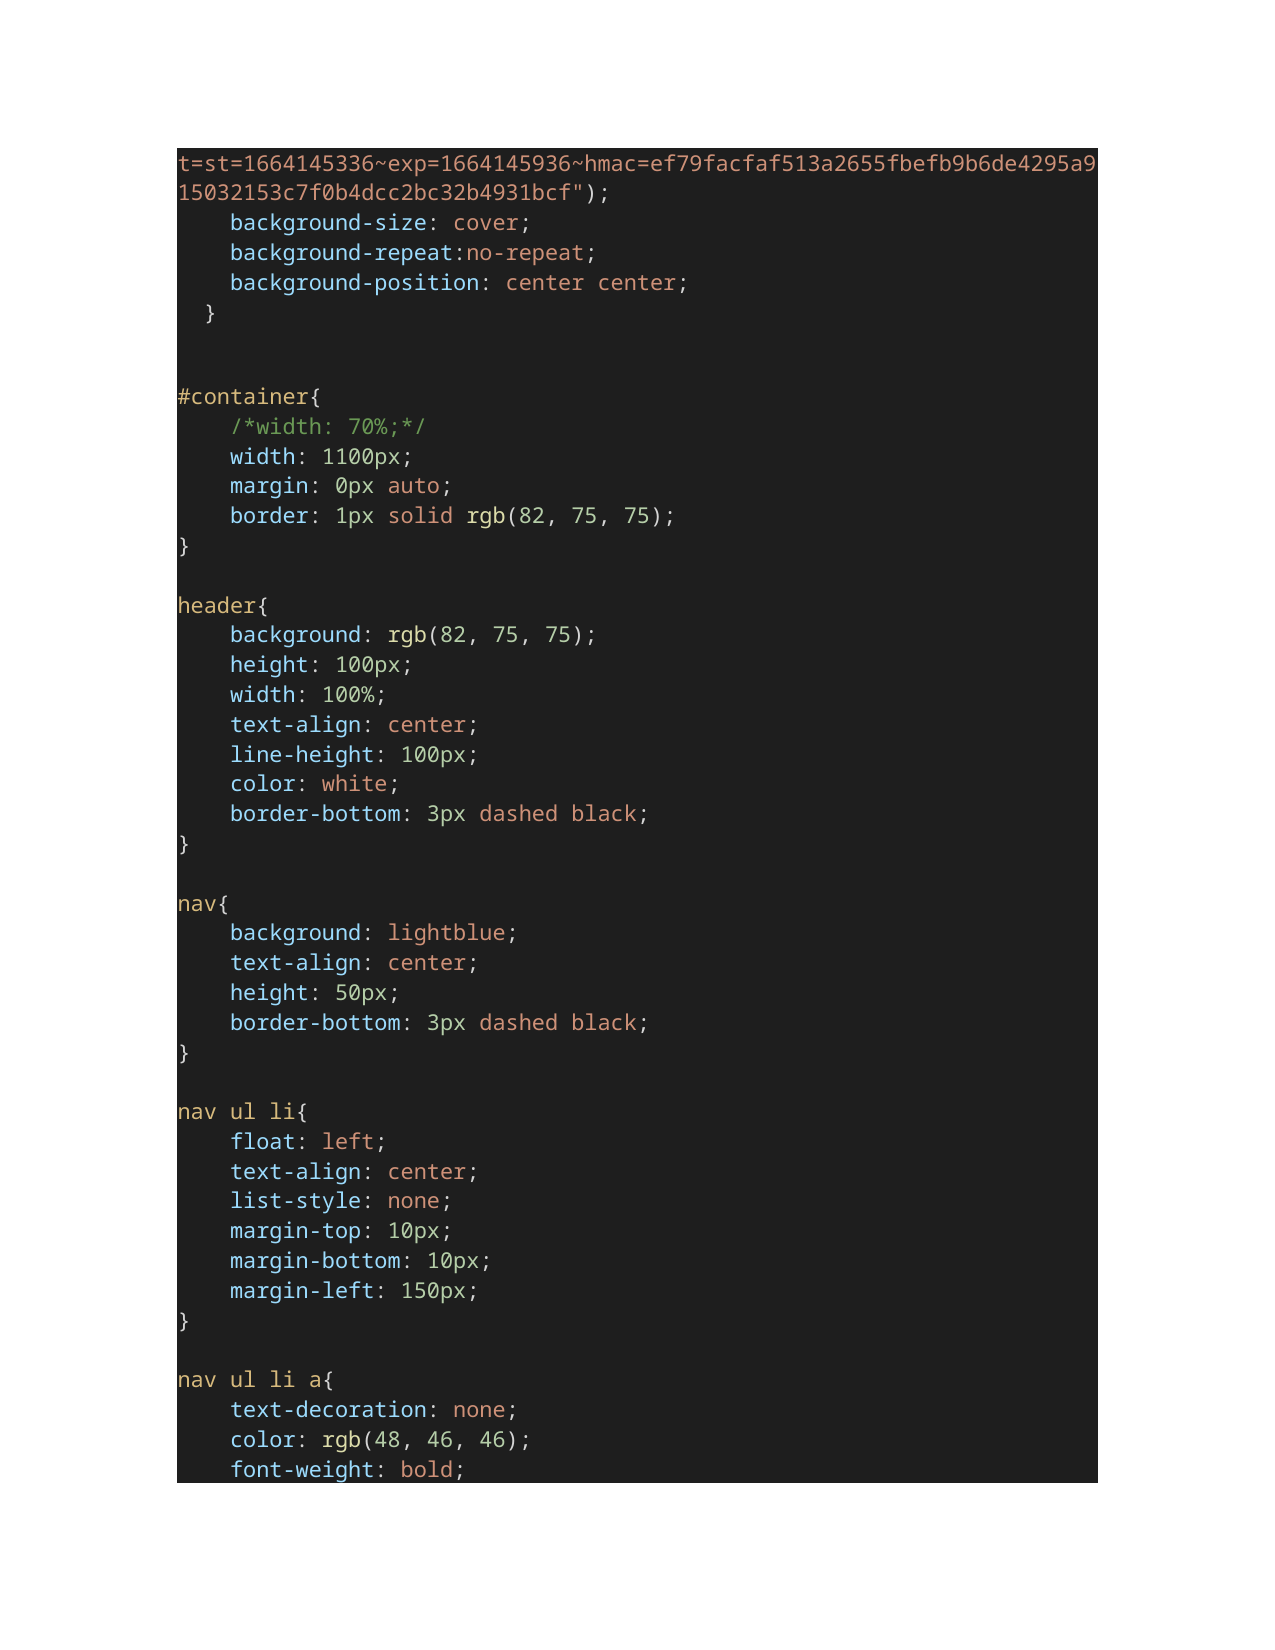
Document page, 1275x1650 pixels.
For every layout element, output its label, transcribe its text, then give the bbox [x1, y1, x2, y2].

text } [177, 530, 1098, 560]
text nav ul li{ [177, 1096, 1098, 1126]
text float: left; [177, 1126, 1098, 1156]
text width: 100%; [177, 679, 1098, 709]
text font-weight: bold; [177, 1454, 1098, 1483]
text border: 1px solid rgb(82, 75, 75); [177, 500, 1098, 530]
text background: rgb(82, 75, 75); [177, 619, 1098, 649]
text text-align: center; [177, 1156, 1098, 1186]
text text-align: center; [177, 709, 1098, 739]
text background-position: center center; [177, 267, 1098, 297]
text color: white; [177, 768, 1098, 798]
text list-style: none; [177, 1186, 1098, 1215]
text background-repeat:no-repeat; [177, 237, 1098, 267]
text /*width: 70%;*/ [177, 411, 1098, 441]
text width: 1100px; [177, 441, 1098, 471]
text #container{ [177, 381, 1098, 411]
text margin-top: 10px; [177, 1215, 1098, 1245]
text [177, 148, 1098, 207]
text color: rgb(48, 46, 46); [177, 1424, 1098, 1454]
text margin: 0px auto; [177, 471, 1098, 500]
text nav ul li a{ [177, 1364, 1098, 1394]
text } [177, 297, 1098, 326]
text } [177, 1037, 1098, 1066]
text } [177, 828, 1098, 858]
text header{ [177, 590, 1098, 619]
text background-size: cover; [177, 207, 1098, 237]
text margin-bottom: 10px; [177, 1245, 1098, 1275]
text background: lightblue; [177, 917, 1098, 947]
text border-bottom: 3px dashed black; [177, 798, 1098, 828]
text text-align: center; [177, 947, 1098, 977]
text height: 50px; [177, 977, 1098, 1007]
text height: 100px; [177, 649, 1098, 679]
text border-bottom: 3px dashed black; [177, 1007, 1098, 1037]
text text-decoration: none; [177, 1394, 1098, 1424]
text line-height: 100px; [177, 739, 1098, 768]
text } [177, 1305, 1098, 1334]
text nav{ [177, 888, 1098, 917]
text margin-left: 150px; [177, 1275, 1098, 1305]
